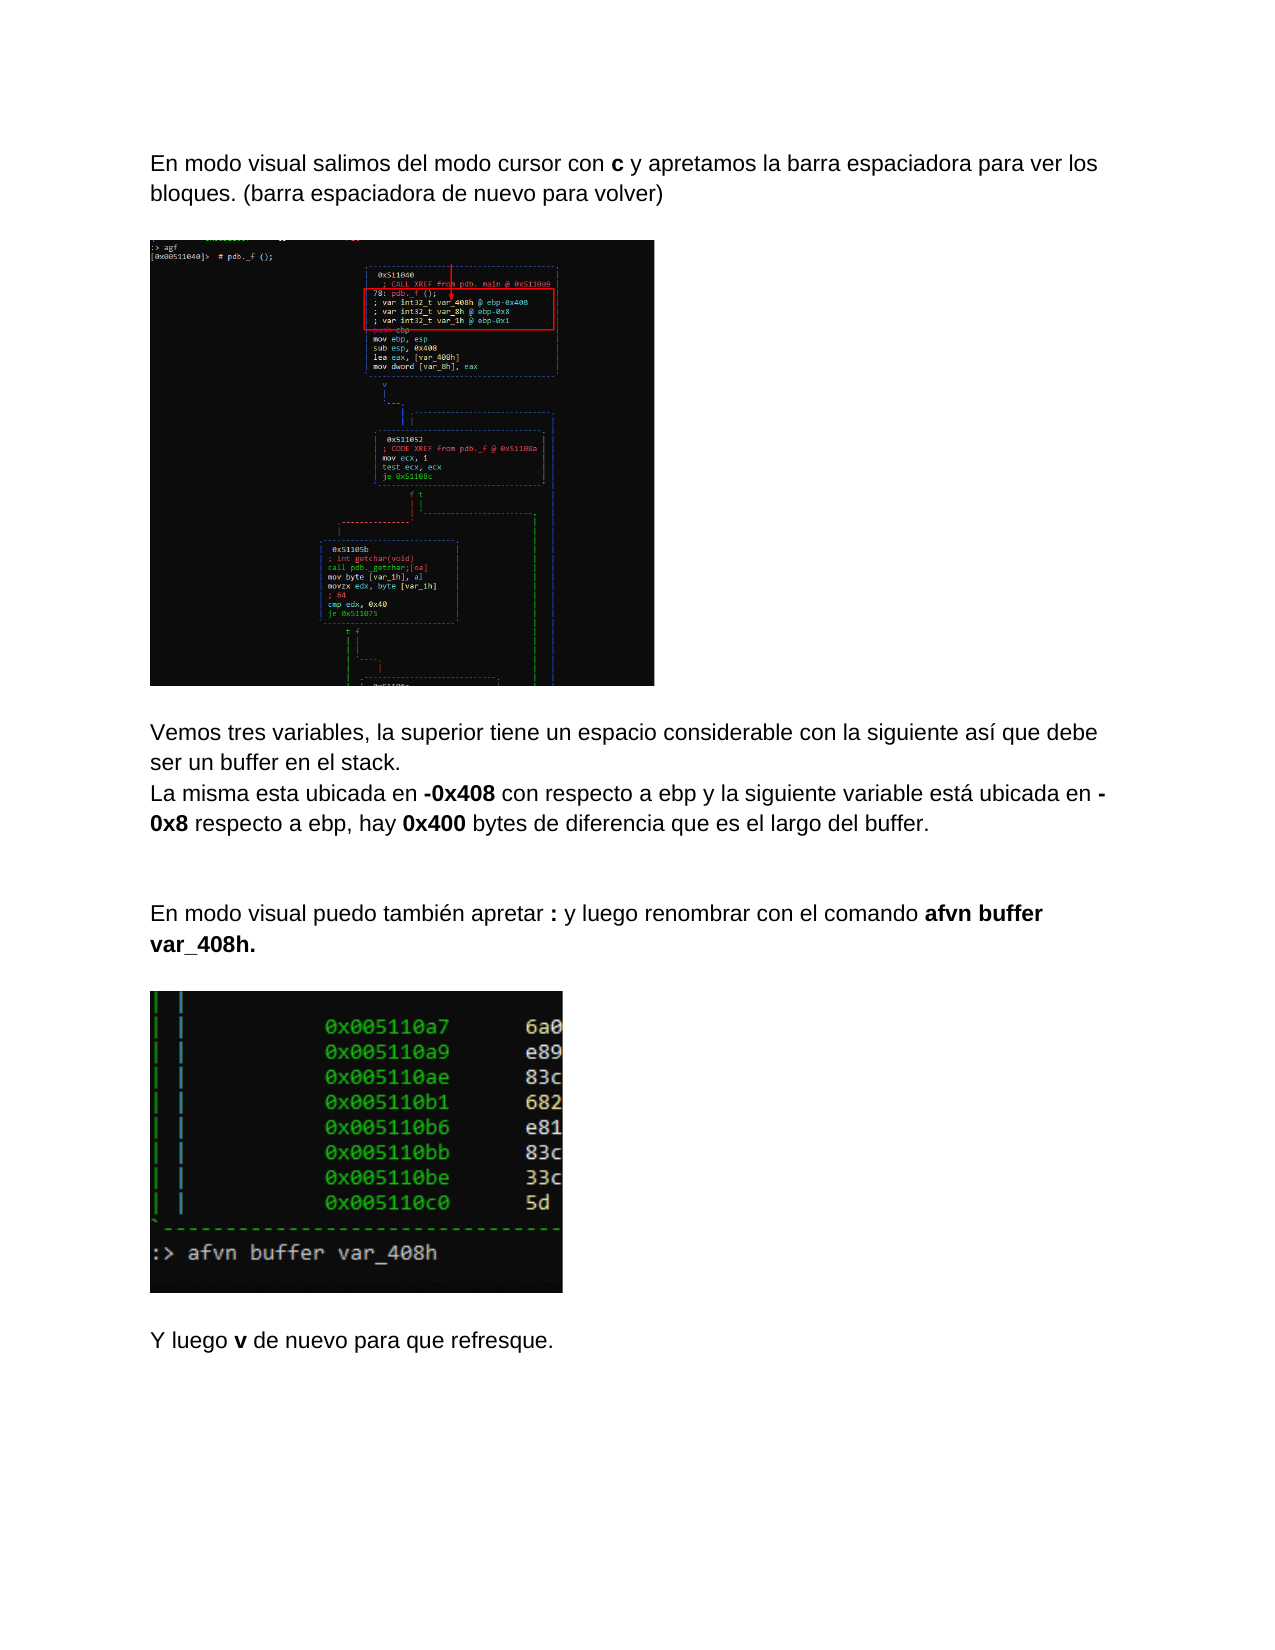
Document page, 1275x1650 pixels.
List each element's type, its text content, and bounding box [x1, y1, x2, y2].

text La misma esta ubicada en -0x408 con respecto a ebp y la siguiente variable está ubicada en -0x8 respecto a ebp, hay 0x400 bytes de diferencia que es el largo del buffer. [150, 779, 1128, 836]
picture [150, 991, 563, 1293]
text Y luego v de nuevo para que refresque. [150, 1327, 1128, 1353]
text Vemos tres variables, la superior tiene un espacio considerable con la siguiente así que debe ser un buffer en el stack. [150, 719, 1128, 776]
text En modo visual salimos del modo cursor con c y apretamos la barra espaciadora para ver los bloques. (barra espaciadora de nuevo para volver) [150, 150, 1125, 207]
picture [150, 240, 655, 686]
text En modo visual puedo también apretar : y luego renombrar con el comando afvn buffer var_408h. [150, 900, 1128, 957]
